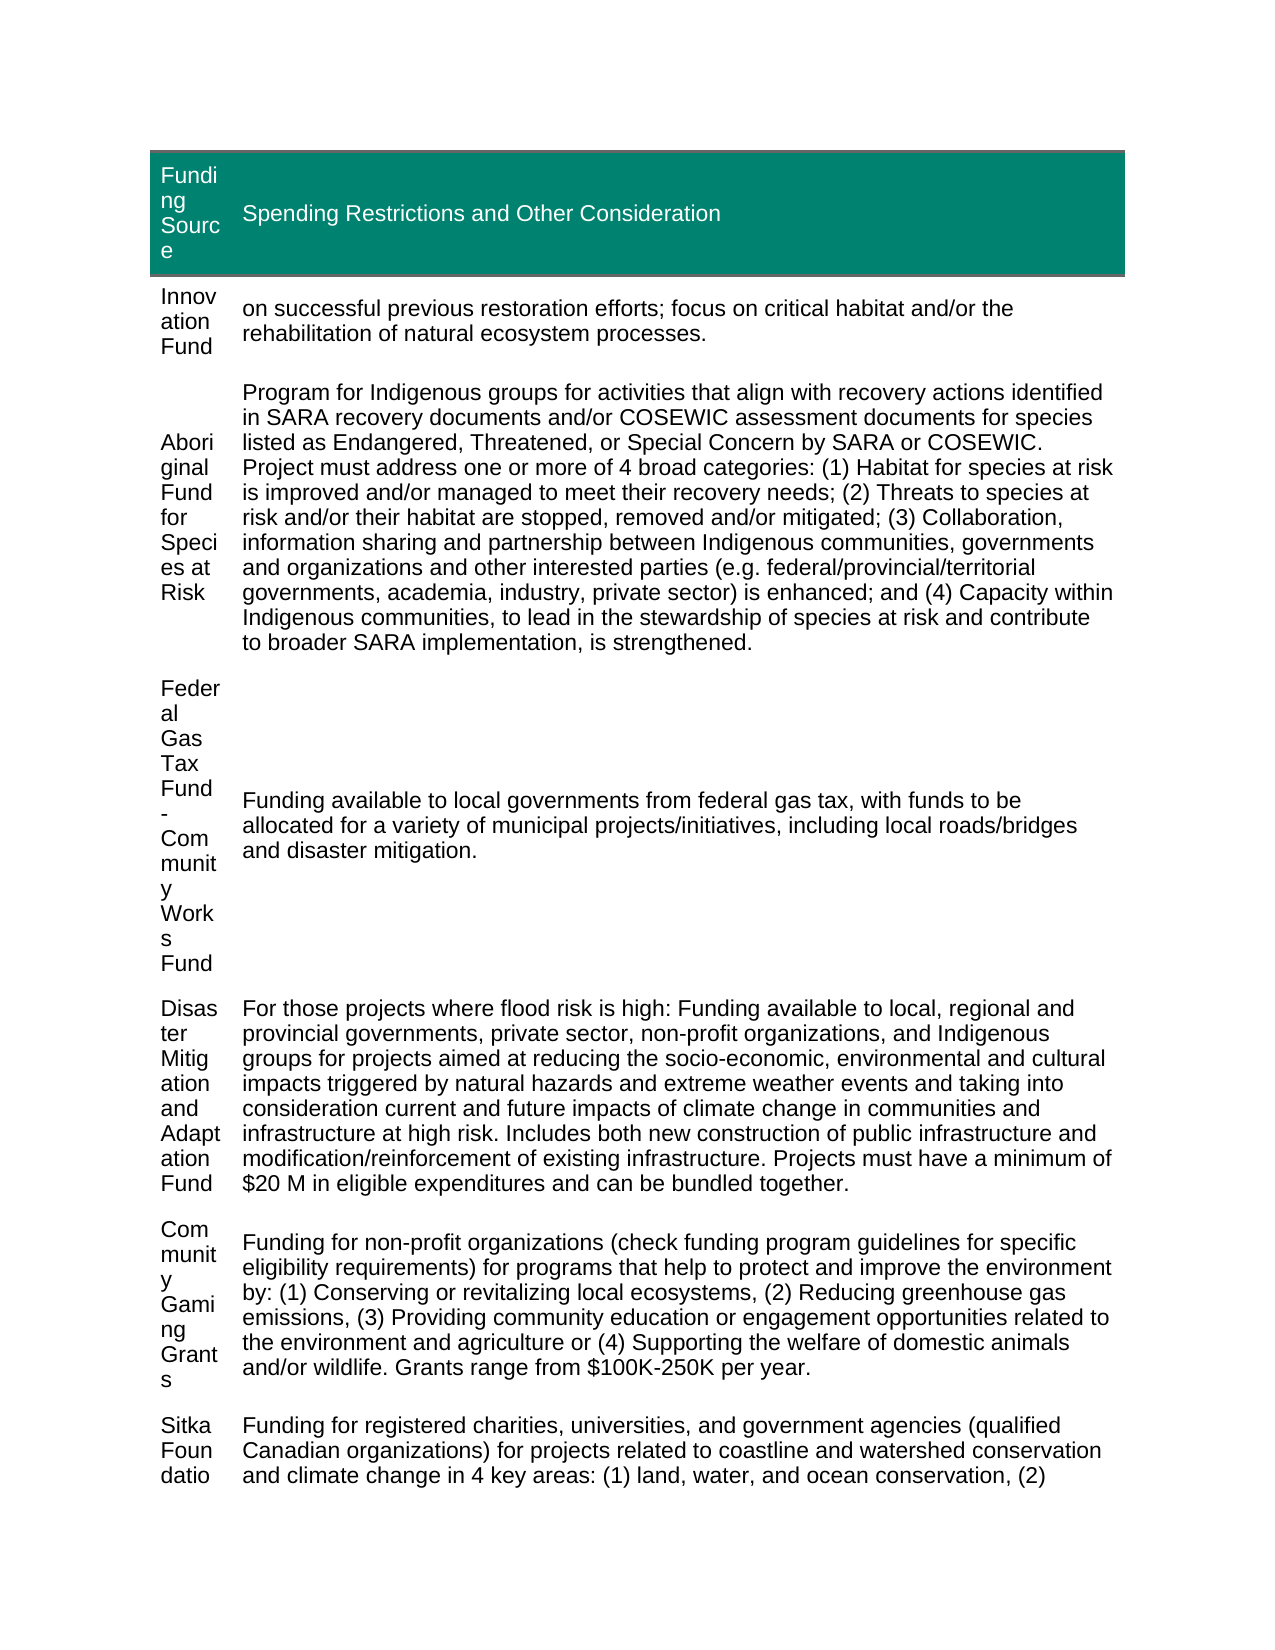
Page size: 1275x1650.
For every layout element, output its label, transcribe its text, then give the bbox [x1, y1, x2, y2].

table_cell Community Gaming Grants [150, 1207, 232, 1403]
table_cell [150, 277, 232, 370]
table_header Spending Restrictions and Other Consideration [232, 153, 1125, 274]
table_cell For those projects where flood risk is high: Funding available to local, regional and provincial governments, private sector, non-profit organizations, and Indigenous groups for projects aimed at reducing the socio-economic, environmental and cultural impacts triggered by natural hazards and extreme weather events and taking into consideration current and future impacts of climate change in communities and infrastructure at high risk. Includes both new construction of public infrastructure and modification/reinforcement of existing infrastructure. Projects must have a minimum of $20 M in eligible expenditures and can be bundled together. [232, 986, 1125, 1207]
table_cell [232, 277, 1125, 370]
table_cell Program for Indigenous groups for activities that align with recovery actions identified in SARA recovery documents and/or COSEWIC assessment documents for species listed as Endangered, Threatened, or Special Concern by SARA or COSEWIC. Project must address one or more of 4 broad categories: (1) Habitat for species at risk is improved and/or managed to meet their recovery needs; (2) Threats to species at risk and/or their habitat are stopped, removed and/or mitigated; (3) Collaboration, information sharing and partnership between Indigenous communities, governments and organizations and other interested parties (e.g. federal/provincial/territorial governments, academia, industry, private sector) is enhanced; and (4) Capacity within Indigenous communities, to lead in the stewardship of species at risk and contribute to broader SARA implementation, is strengthened. [232, 370, 1125, 666]
table_cell Funding for non-profit organizations (check funding program guidelines for specific eligibility requirements) for programs that help to protect and improve the environment by: (1) Conserving or revitalizing local ecosystems, (2) Reducing greenhouse gas emissions, (3) Providing community education or engagement opportunities related to the environment and agriculture or (4) Supporting the welfare of domestic animals and/or wildlife. Grants range from $100K-250K per year. [232, 1207, 1125, 1403]
table_header Funding Source [150, 153, 232, 274]
table_cell Federal Gas Tax Fund - Community Works Fund [150, 666, 232, 986]
table_cell Sitka Foundation [150, 1403, 232, 1488]
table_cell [232, 1403, 1125, 1488]
table_cell Funding available to local governments from federal gas tax, with funds to be allocated for a variety of municipal projects/initiatives, including local roads/bridges and disaster mitigation. [232, 666, 1125, 986]
table_cell Disaster Mitigation and Adaptation Fund [150, 986, 232, 1207]
table_cell Aboriginal Fund for Species at Risk [150, 370, 232, 666]
